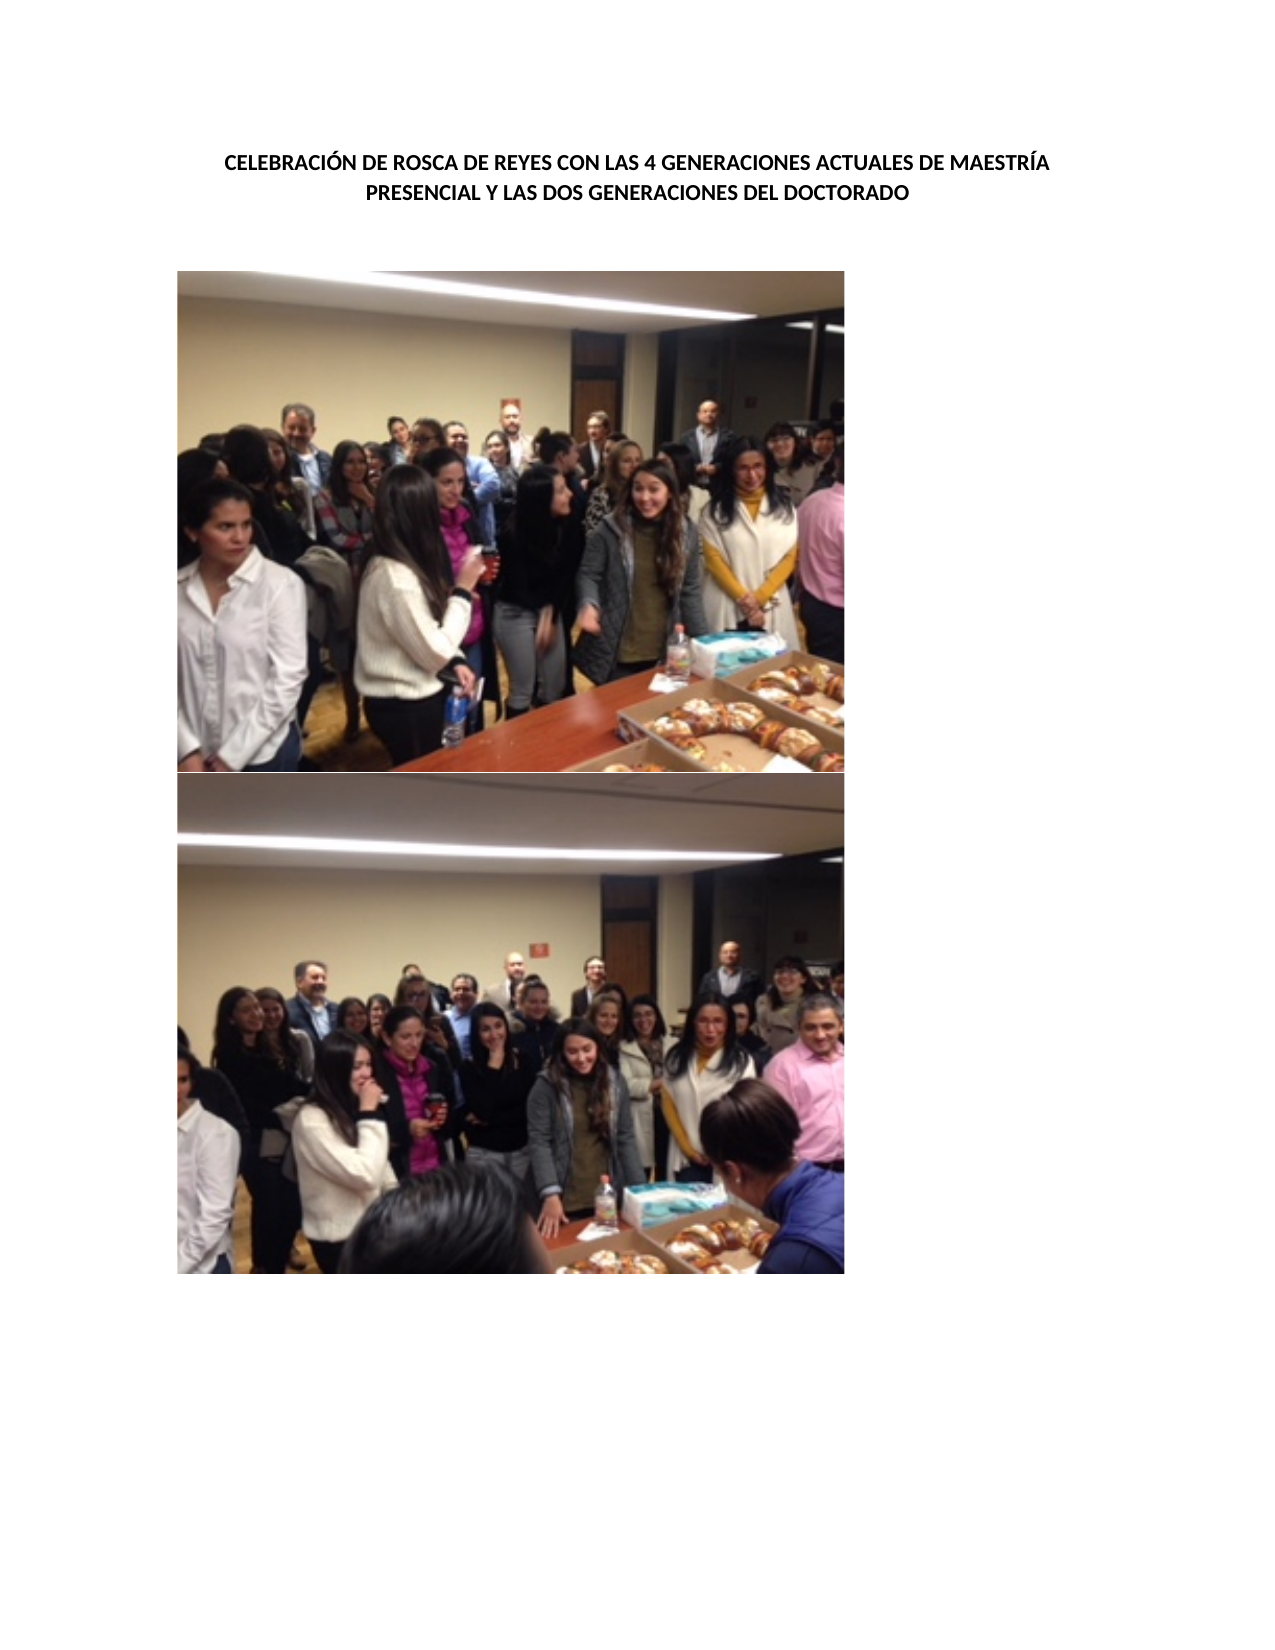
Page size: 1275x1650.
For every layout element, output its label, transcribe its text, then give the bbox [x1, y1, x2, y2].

picture [177, 773, 845, 1274]
picture [177, 271, 845, 772]
text CELEBRACIÓN DE ROSCA DE REYES CON LAS 4 GENERACIONES ACTUALES DE MAESTRÍA PRESENCIAL Y LAS DOS GENERACIONES DEL DOCTORADO [177, 148, 1098, 206]
